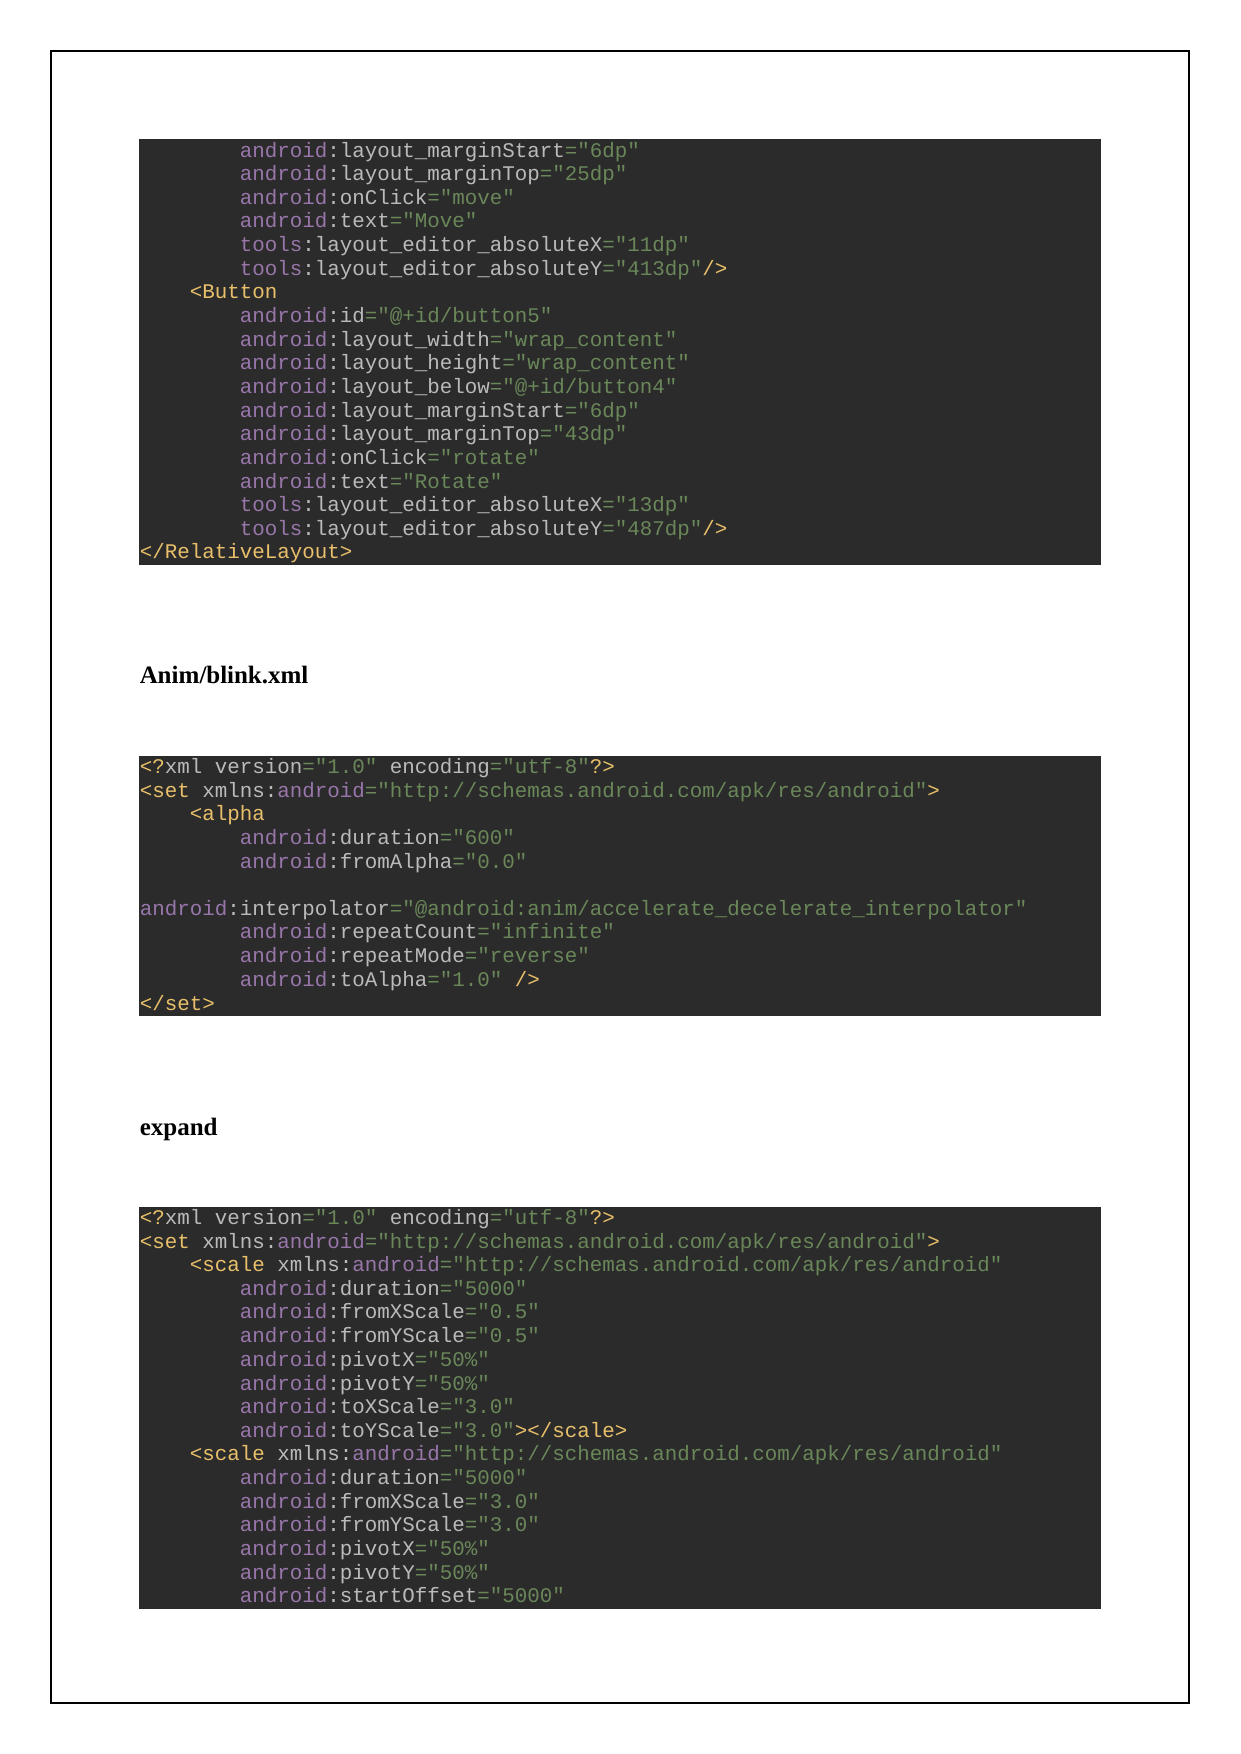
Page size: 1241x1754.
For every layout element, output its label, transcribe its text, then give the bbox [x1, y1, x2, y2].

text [139, 139, 1101, 565]
text <?xml version="1.0" encoding="utf-8"?> <set xmlns:android="http://schemas.android.com/apk/res/android"> <alpha android:duration="600" android:fromAlpha="0.0" android:interpolator="@android:anim/accelerate_decelerate_interpolator" android:repeatCount="infinite" android:repeatMode="reverse" android:toAlpha="1.0" /> </set> [139, 756, 1101, 1016]
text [139, 1207, 1101, 1609]
text expand [139, 1112, 1101, 1140]
text Anim/blink.xml [139, 661, 1101, 689]
